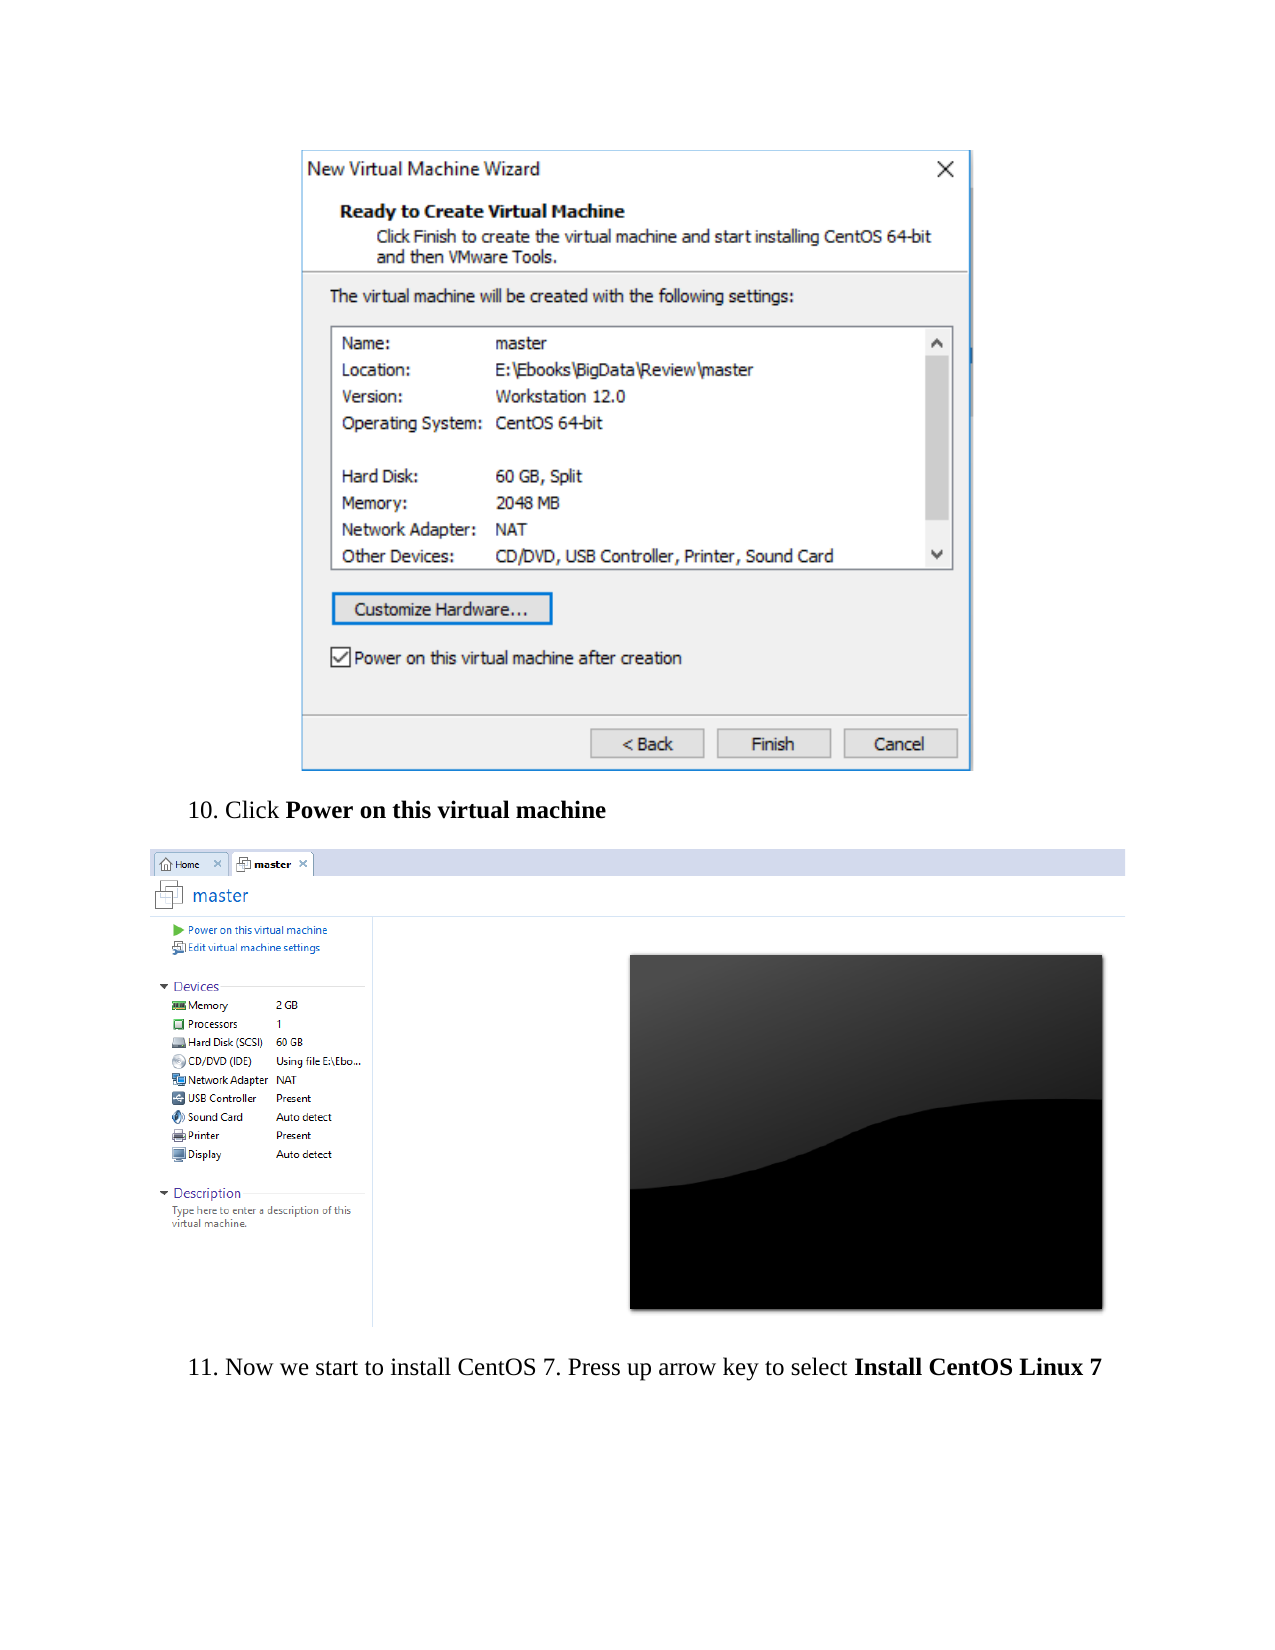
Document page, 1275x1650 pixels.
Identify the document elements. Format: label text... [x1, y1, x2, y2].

picture [301, 150, 974, 771]
picture [150, 849, 1125, 1327]
list Click Power on this virtual machine [187, 795, 1125, 824]
list Now we start to install CentOS 7. Press up arrow key to select Install CentOS Linux 7 [187, 1352, 1125, 1381]
